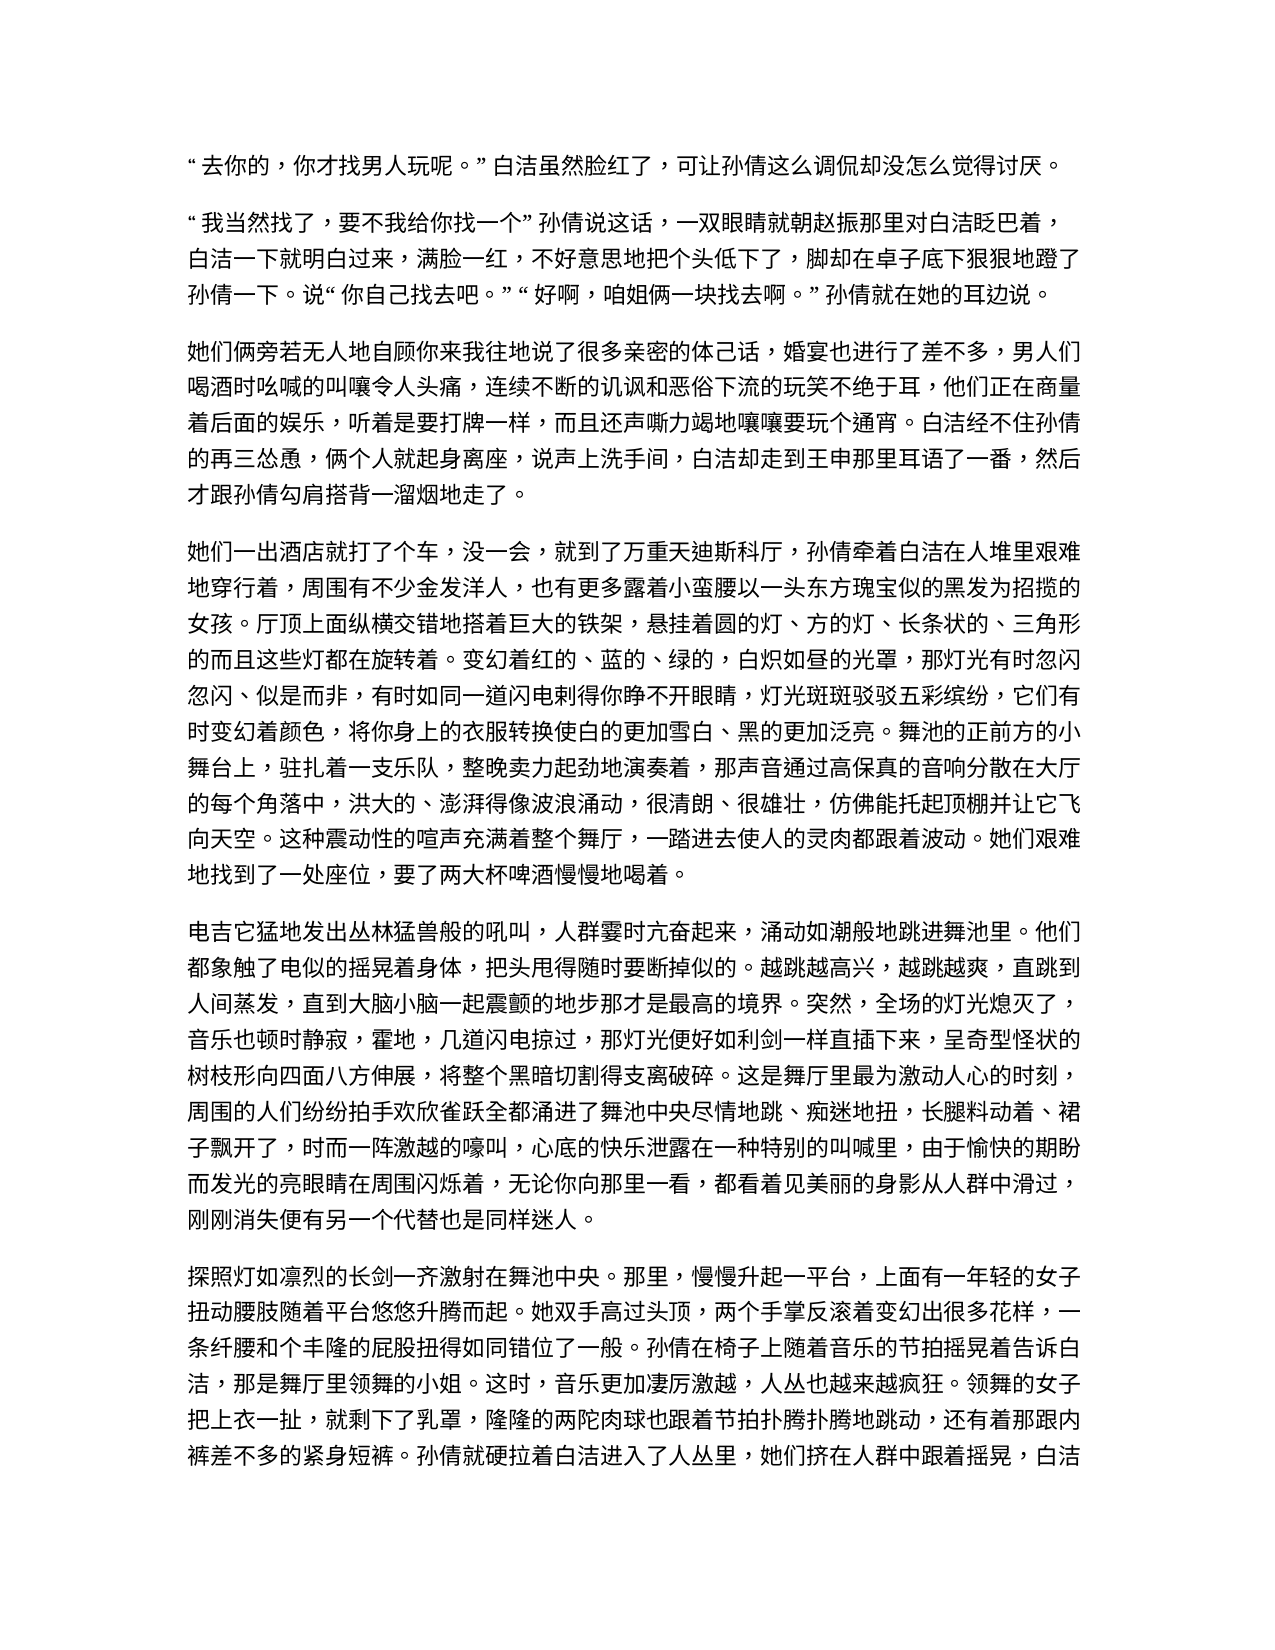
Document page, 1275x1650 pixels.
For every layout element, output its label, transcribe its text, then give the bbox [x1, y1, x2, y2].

text 她们俩旁若无人地自顾你来我往地说了很多亲密的体己话，婚宴也进行了差不多，男人们喝酒时吆喊的叫嚷令人头痛，连续不断的讥讽和恶俗下流的玩笑不绝于耳，他们正在商量着后面的娱乐，听着是要打牌一样，而且还声嘶力竭地嚷嚷要玩个通宵。白洁经不住孙倩的再三怂恿，俩个人就起身离座，说声上洗手间，白洁却走到王申那里耳语了一番，然后才跟孙倩勾肩搭背一溜烟地走了。 [187, 335, 1087, 510]
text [187, 1260, 1087, 1471]
text “ 我当然找了，要不我给你找一个” 孙倩说这话，一双眼睛就朝赵振那里对白洁眨巴着，白洁一下就明白过来，满脸一红，不好意思地把个头低下了，脚却在卓子底下狠狠地蹬了孙倩一下。说“ 你自己找去吧。” “ 好啊，咱姐俩一块找去啊。” 孙倩就在她的耳边说。 [187, 207, 1087, 310]
text “ 去你的，你才找男人玩呢。” 白洁虽然脸红了，可让孙倩这么调侃却没怎么觉得讨厌。 [187, 150, 1087, 181]
text 她们一出酒店就打了个车，没一会，就到了万重天迪斯科厅，孙倩牵着白洁在人堆里艰难地穿行着，周围有不少金发洋人，也有更多露着小蛮腰以一头东方瑰宝似的黑发为招揽的女孩。厅顶上面纵横交错地搭着巨大的铁架，悬挂着圆的灯、方的灯、长条状的、三角形的而且这些灯都在旋转着。变幻着红的、蓝的、绿的，白炽如昼的光罩，那灯光有时忽闪忽闪、似是而非，有时如同一道闪电剌得你睁不开眼睛，灯光斑斑驳驳五彩缤纷，它们有时变幻着颜色，将你身上的衣服转换使白的更加雪白、黑的更加泛亮。舞池的正前方的小舞台上，驻扎着一支乐队，整晚卖力起劲地演奏着，那声音通过高保真的音响分散在大厅的每个角落中，洪大的、澎湃得像波浪涌动，很清朗、很雄壮，仿佛能托起顶棚并让它飞向天空。这种震动性的喧声充满着整个舞厅，一踏进去使人的灵肉都跟着波动。她们艰难地找到了一处座位，要了两大杯啤酒慢慢地喝着。 [187, 536, 1087, 891]
text 电吉它猛地发出丛林猛兽般的吼叫，人群霎时亢奋起来，涌动如潮般地跳进舞池里。他们都象触了电似的摇晃着身体，把头甩得随时要断掉似的。越跳越高兴，越跳越爽，直跳到人间蒸发，直到大脑小脑一起震颤的地步那才是最高的境界。突然，全场的灯光熄灭了，音乐也顿时静寂，霍地，几道闪电掠过，那灯光便好如利剑一样直插下来，呈奇型怪状的树枝形向四面八方伸展，将整个黑暗切割得支离破碎。这是舞厅里最为激动人心的时刻，周围的人们纷纷拍手欢欣雀跃全都涌进了舞池中央尽情地跳、痴迷地扭，长腿料动着、裙子飘开了，时而一阵激越的嚎叫，心底的快乐泄露在一种特别的叫喊里，由于愉快的期盼而发光的亮眼睛在周围闪烁着，无论你向那里一看，都看着见美丽的身影从人群中滑过，刚刚消失便有另一个代替也是同样迷人。 [187, 916, 1087, 1235]
